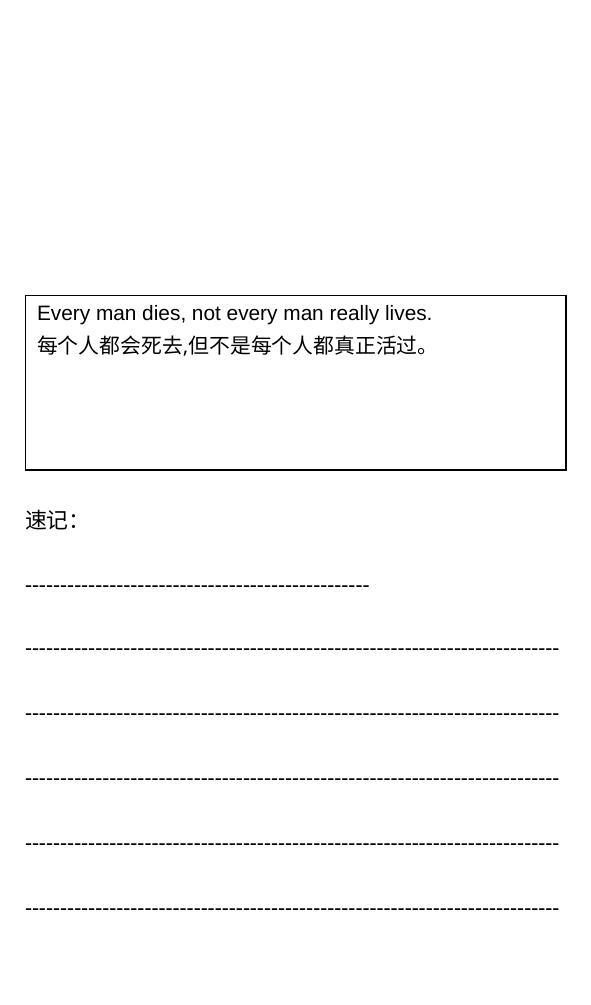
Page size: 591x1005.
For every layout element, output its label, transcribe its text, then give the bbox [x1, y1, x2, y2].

table_cell Every man dies, not every man really lives. 每个人都会死去,但不是每个人都真正活过。 [26, 296, 565, 469]
text ------------------------------------------------- [25, 568, 567, 600]
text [25, 630, 567, 923]
text 速记： [25, 503, 567, 535]
